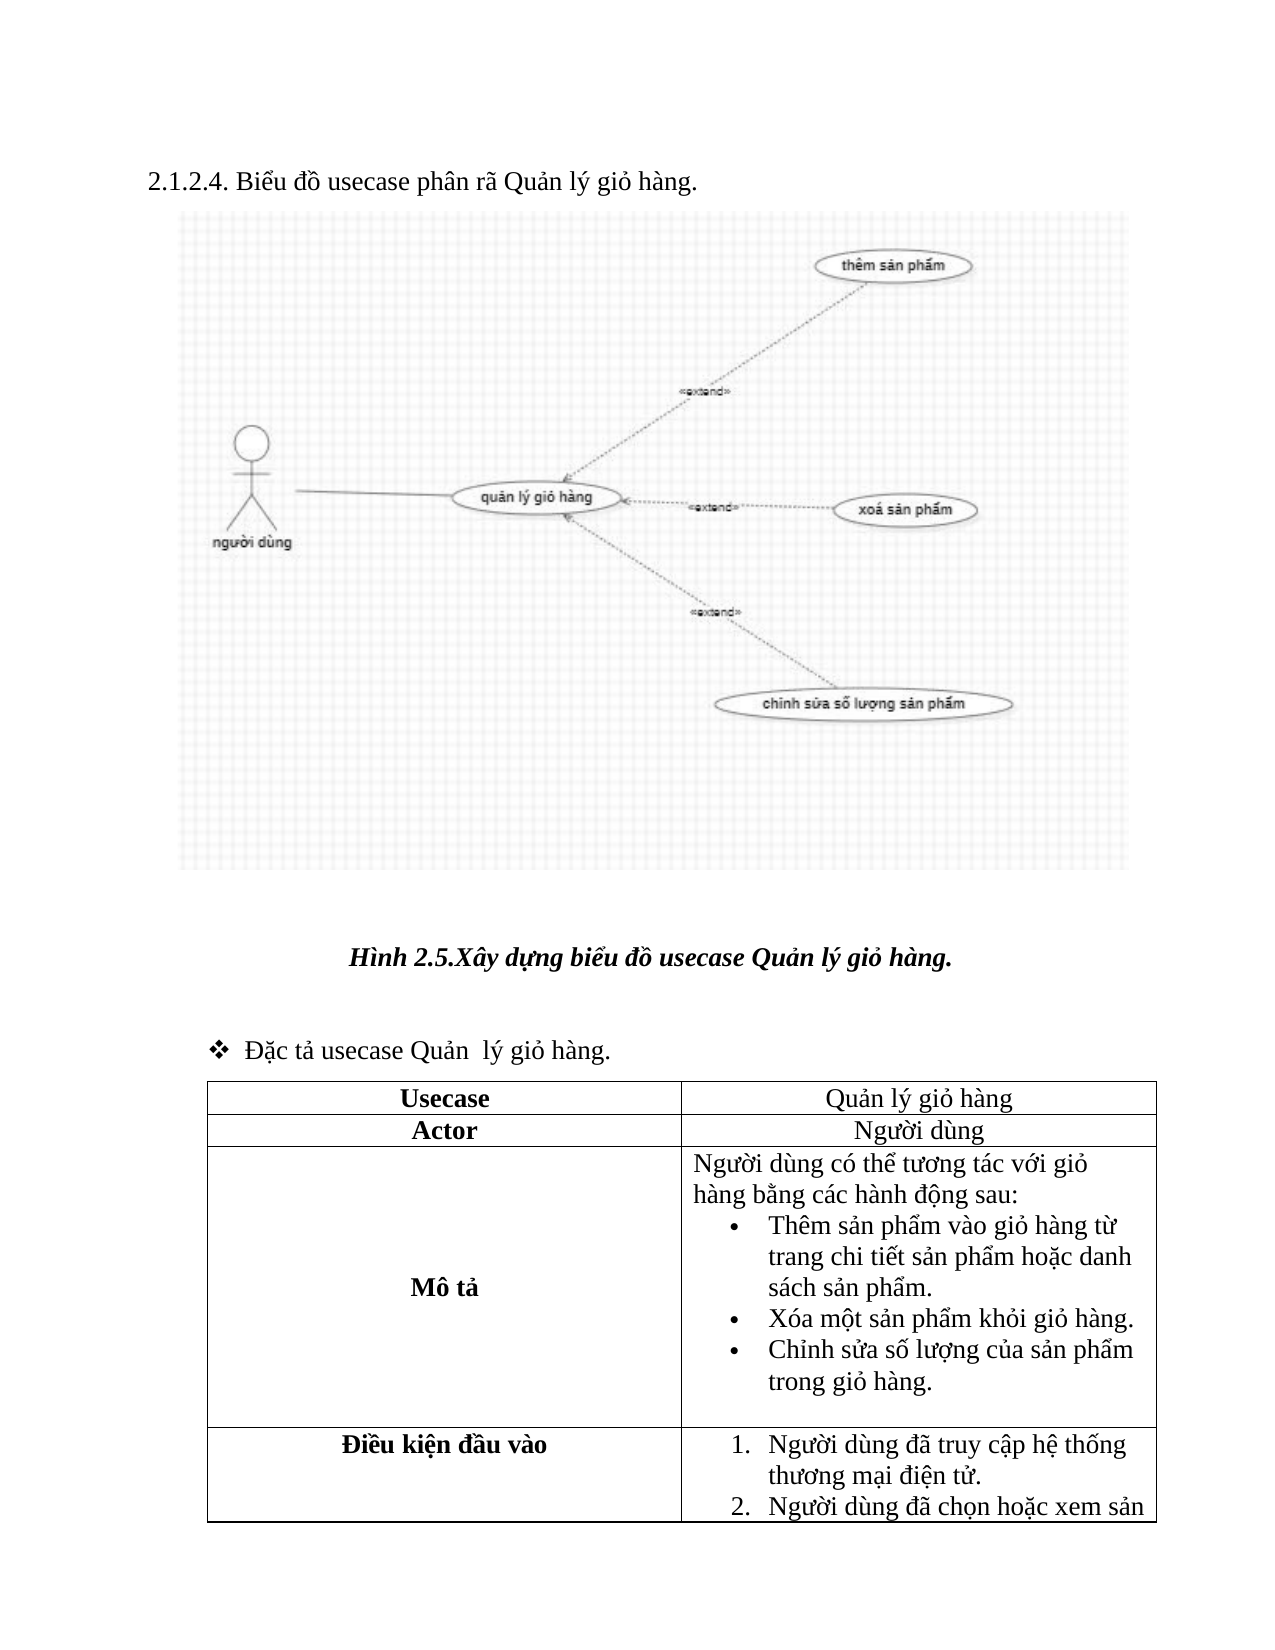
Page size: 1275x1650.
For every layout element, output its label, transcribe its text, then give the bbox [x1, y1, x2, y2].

table_cell Mô tả [208, 1147, 681, 1427]
list Đặc tả usecase Quản lý giỏ hàng. [207, 1034, 1157, 1066]
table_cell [682, 1428, 1156, 1521]
text Hình 2.5.Xây dựng biểu đồ usecase Quản lý giỏ hàng. [148, 941, 1157, 972]
table_cell Actor [208, 1115, 681, 1146]
text 2.1.2.4. Biểu đồ usecase phân rã Quản lý giỏ hàng. [148, 165, 1157, 196]
table_header Quản lý giỏ hàng [682, 1082, 1156, 1113]
picture [177, 211, 1129, 870]
table_cell Người dùng có thể tương tác với giỏ hàng bằng các hành động sau: Thêm sản phẩm vào giỏ hàng từ trang chi tiết sản phẩm hoặc danh sách sản phẩm. Xóa một sản phẩm khỏi giỏ hàng. Chỉnh sửa số lượng của sản phẩm trong giỏ hàng. [682, 1147, 1156, 1427]
table_cell Điều kiện đầu vào [208, 1428, 681, 1521]
table_cell Người dùng [682, 1115, 1156, 1146]
table_header Usecase [208, 1082, 681, 1113]
